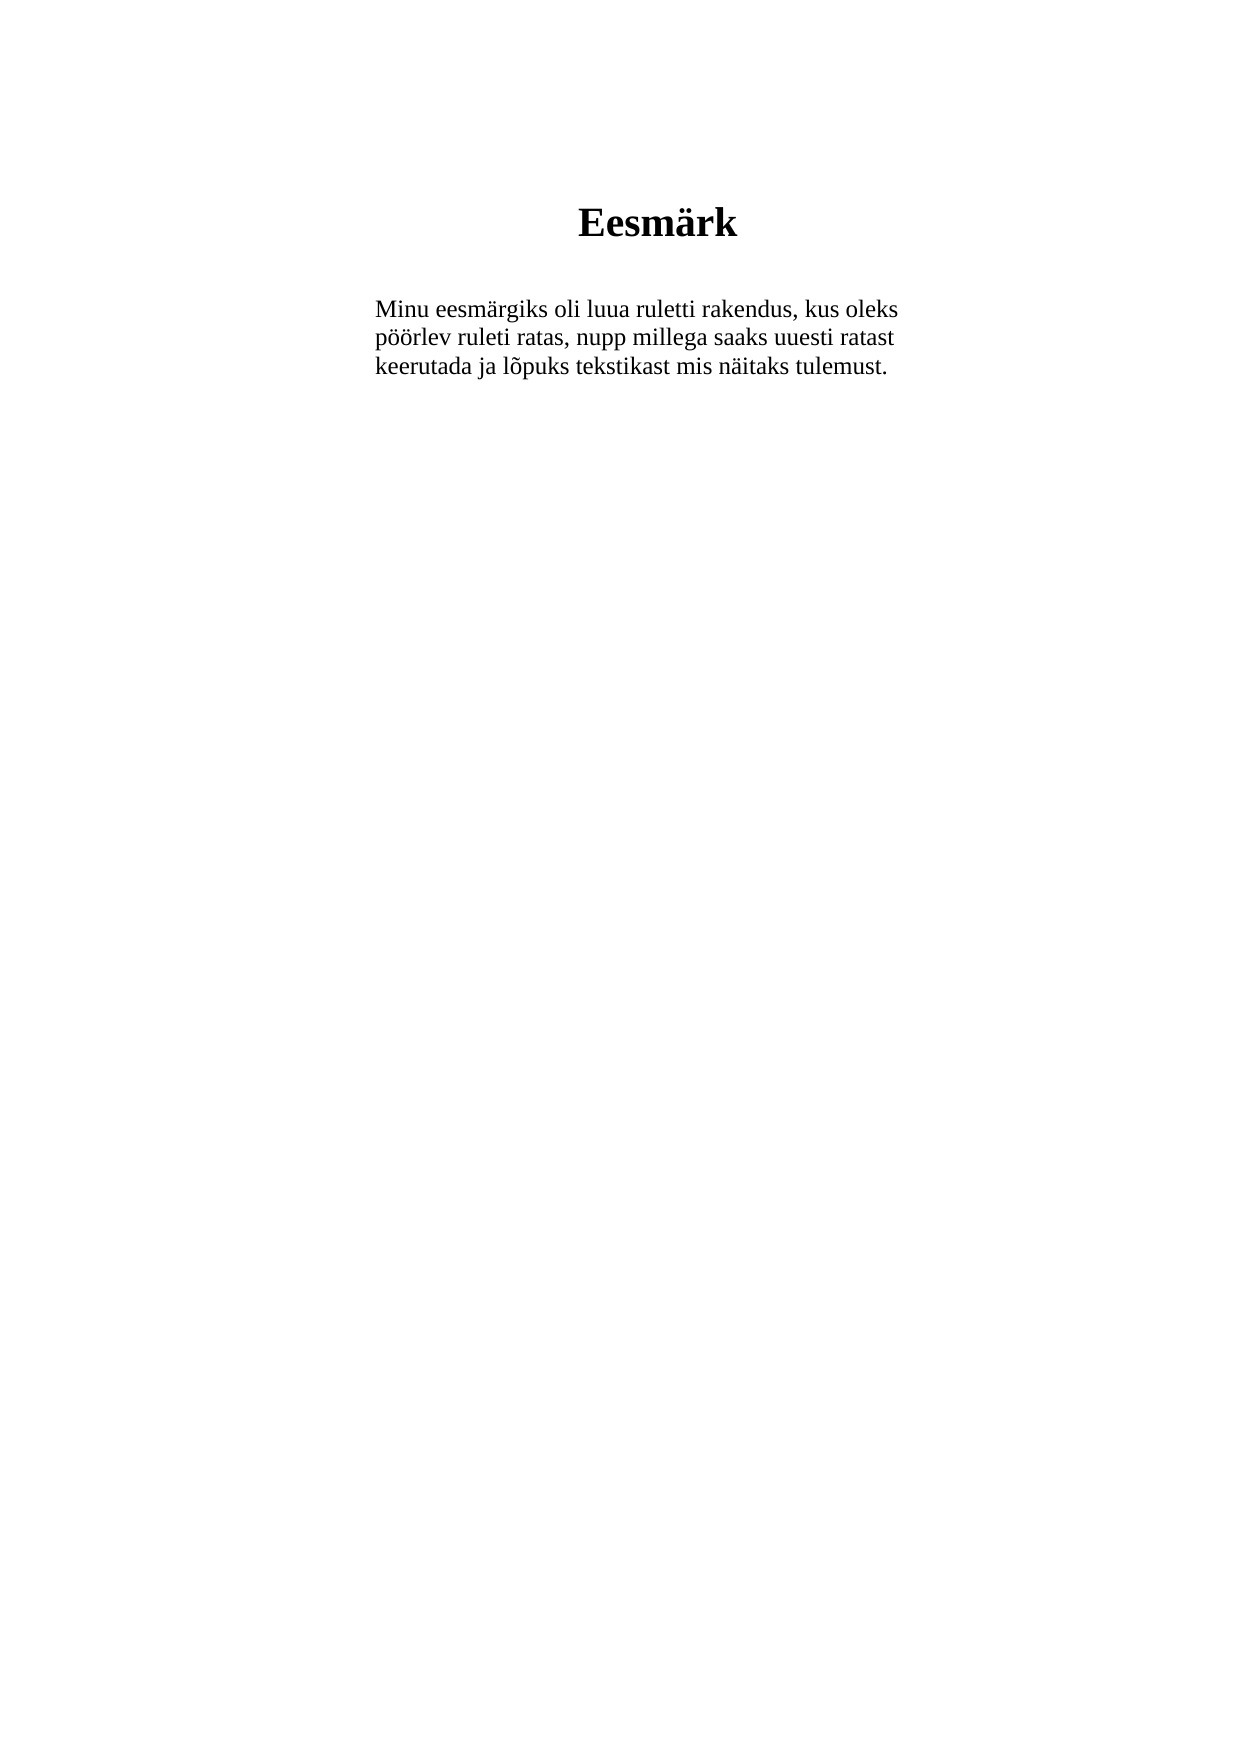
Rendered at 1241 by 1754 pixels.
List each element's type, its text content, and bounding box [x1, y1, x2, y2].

text Eesmärk [375, 198, 940, 246]
text Minu eesmärgiks oli luua ruletti rakendus, kus oleks pöörlev ruleti ratas, nupp millega saaks uuesti ratast keerutada ja lõpuks tekstikast mis näitaks tulemust. [375, 294, 940, 380]
